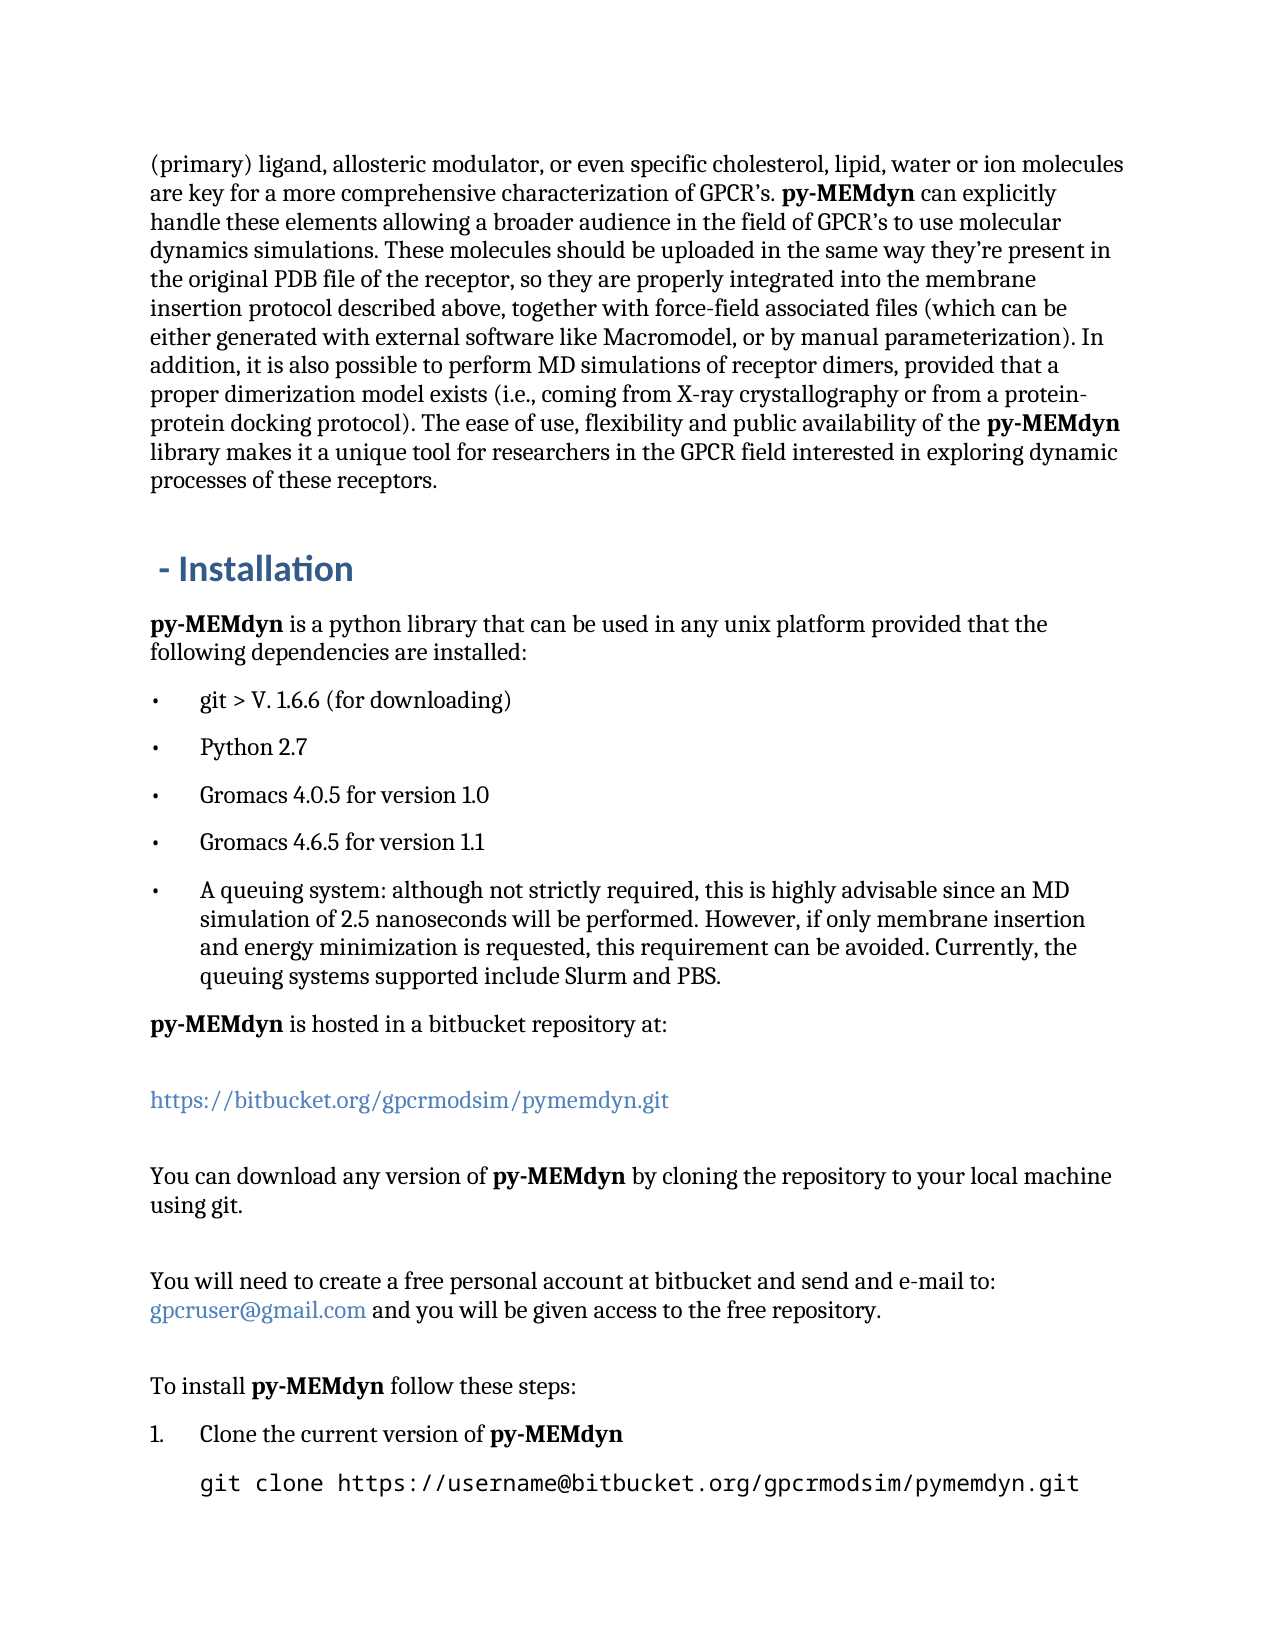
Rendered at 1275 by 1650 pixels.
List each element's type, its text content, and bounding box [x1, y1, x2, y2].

list Clone the current version of py-MEMdyn [150, 1419, 1125, 1448]
list Gromacs 4.0.5 for version 1.0 [150, 781, 1125, 809]
text py-MEMdyn is hosted in a bitbucket repository at: [150, 1009, 1125, 1067]
list Gromacs 4.6.5 for version 1.1 [150, 828, 1125, 857]
text py-MEMdyn is a python library that can be used in any unix platform provided that the following dependencies are installed: [150, 609, 1125, 667]
list git clone https://username@bitbucket.org/gpcrmodsim/pymemdyn.git [150, 1467, 1125, 1498]
list Python 2.7 [150, 733, 1125, 762]
text You will need to create a free personal account at bitbucket and send and e-mail to: gpcruser@gmail.com and you will be given access to the free repository. [150, 1267, 1125, 1353]
subtitle - Installation [150, 545, 1125, 591]
list A queuing system: although not strictly required, this is highly advisable since an MD simulation of 2.5 nanoseconds will be performed. However, if only membrane insertion and energy minimization is requested, this requirement can be avoided. Currently, the queuing systems supported include Slurm and PBS. [150, 876, 1125, 991]
text To install py-MEMdyn follow these steps: [150, 1372, 1125, 1401]
list git > V. 1.6.6 (for downloading) [150, 686, 1125, 714]
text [150, 150, 1125, 495]
text https://bitbucket.org/gpcrmodsim/pymemdyn.git [150, 1086, 1125, 1143]
text You can download any version of py-MEMdyn by cloning the repository to your local machine using git. [150, 1162, 1125, 1248]
